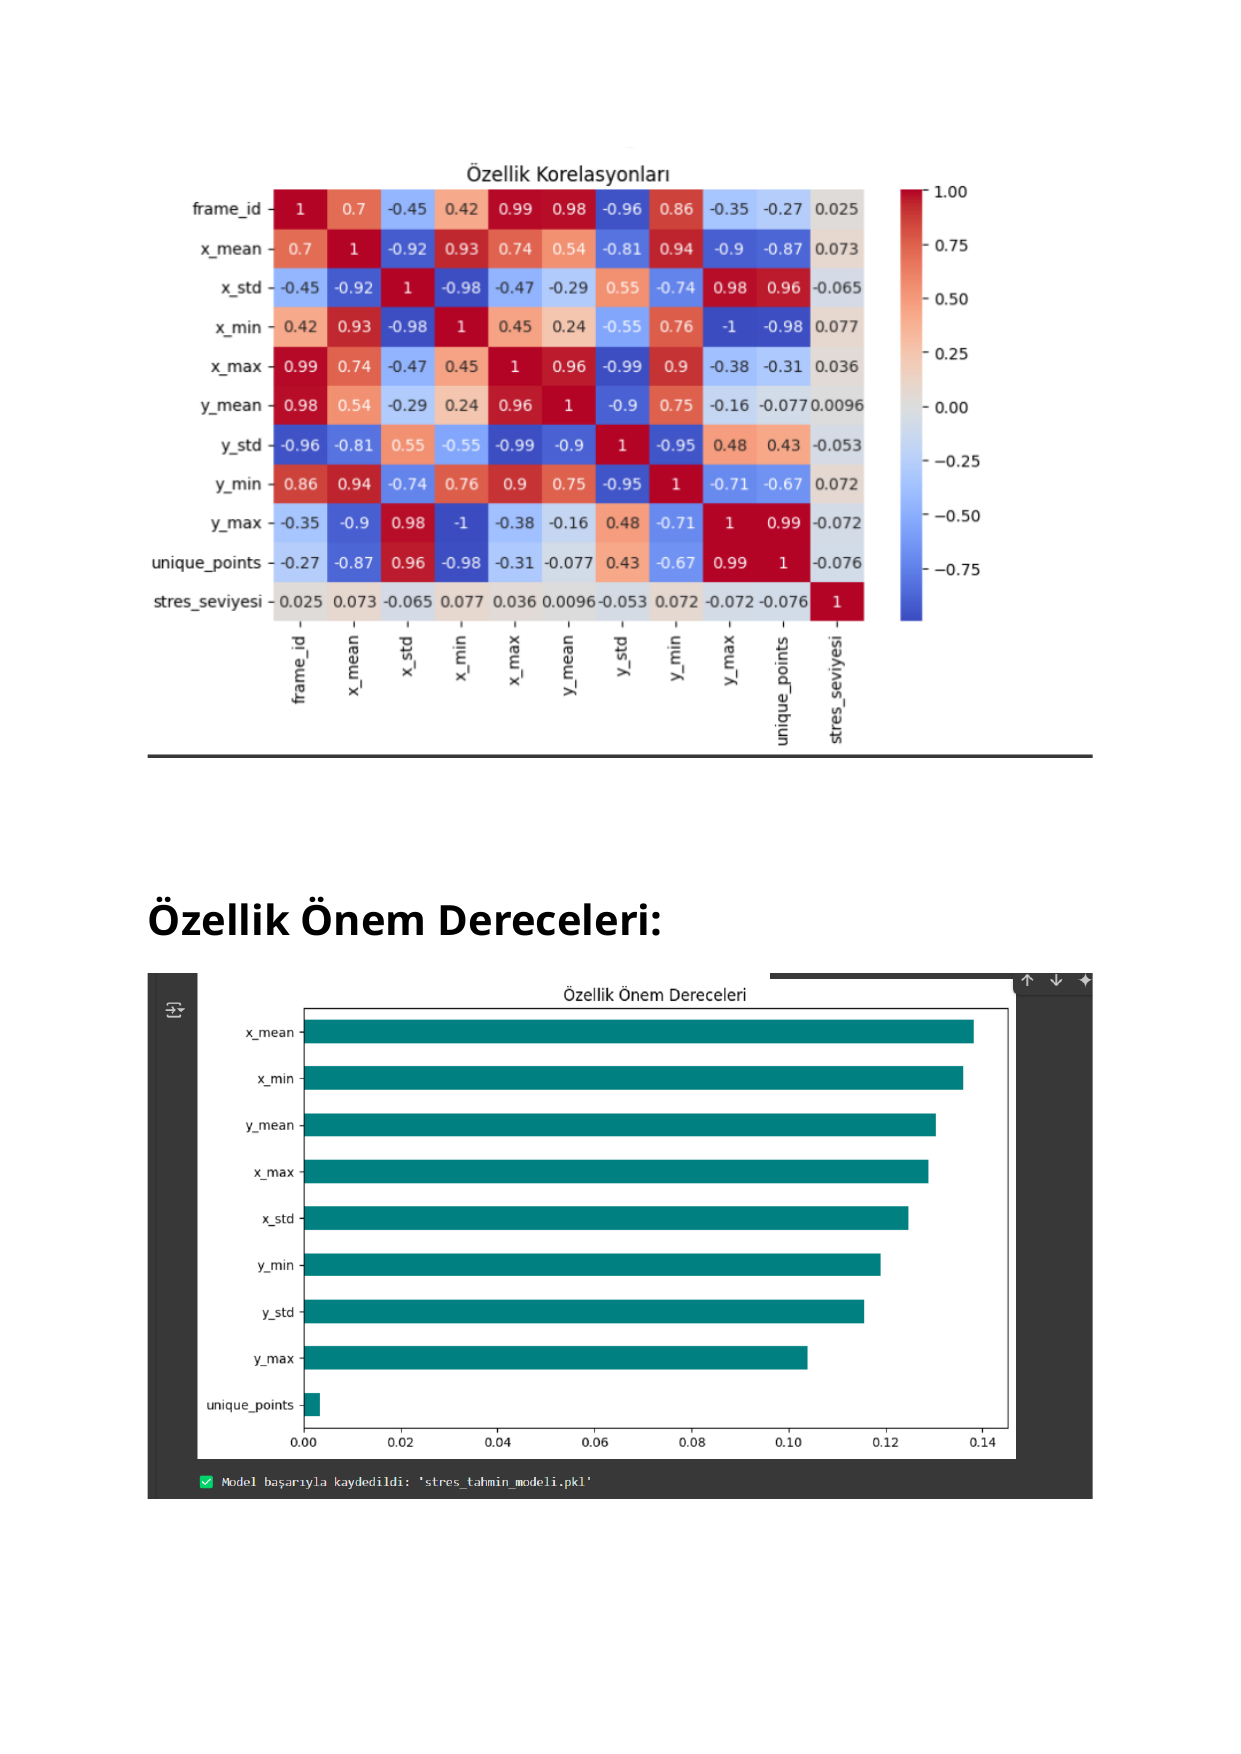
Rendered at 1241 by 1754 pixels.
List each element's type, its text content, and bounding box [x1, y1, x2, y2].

text Özellik Önem Dereceleri: [148, 891, 1093, 948]
picture [147, 973, 1093, 1499]
picture [147, 147, 1093, 758]
